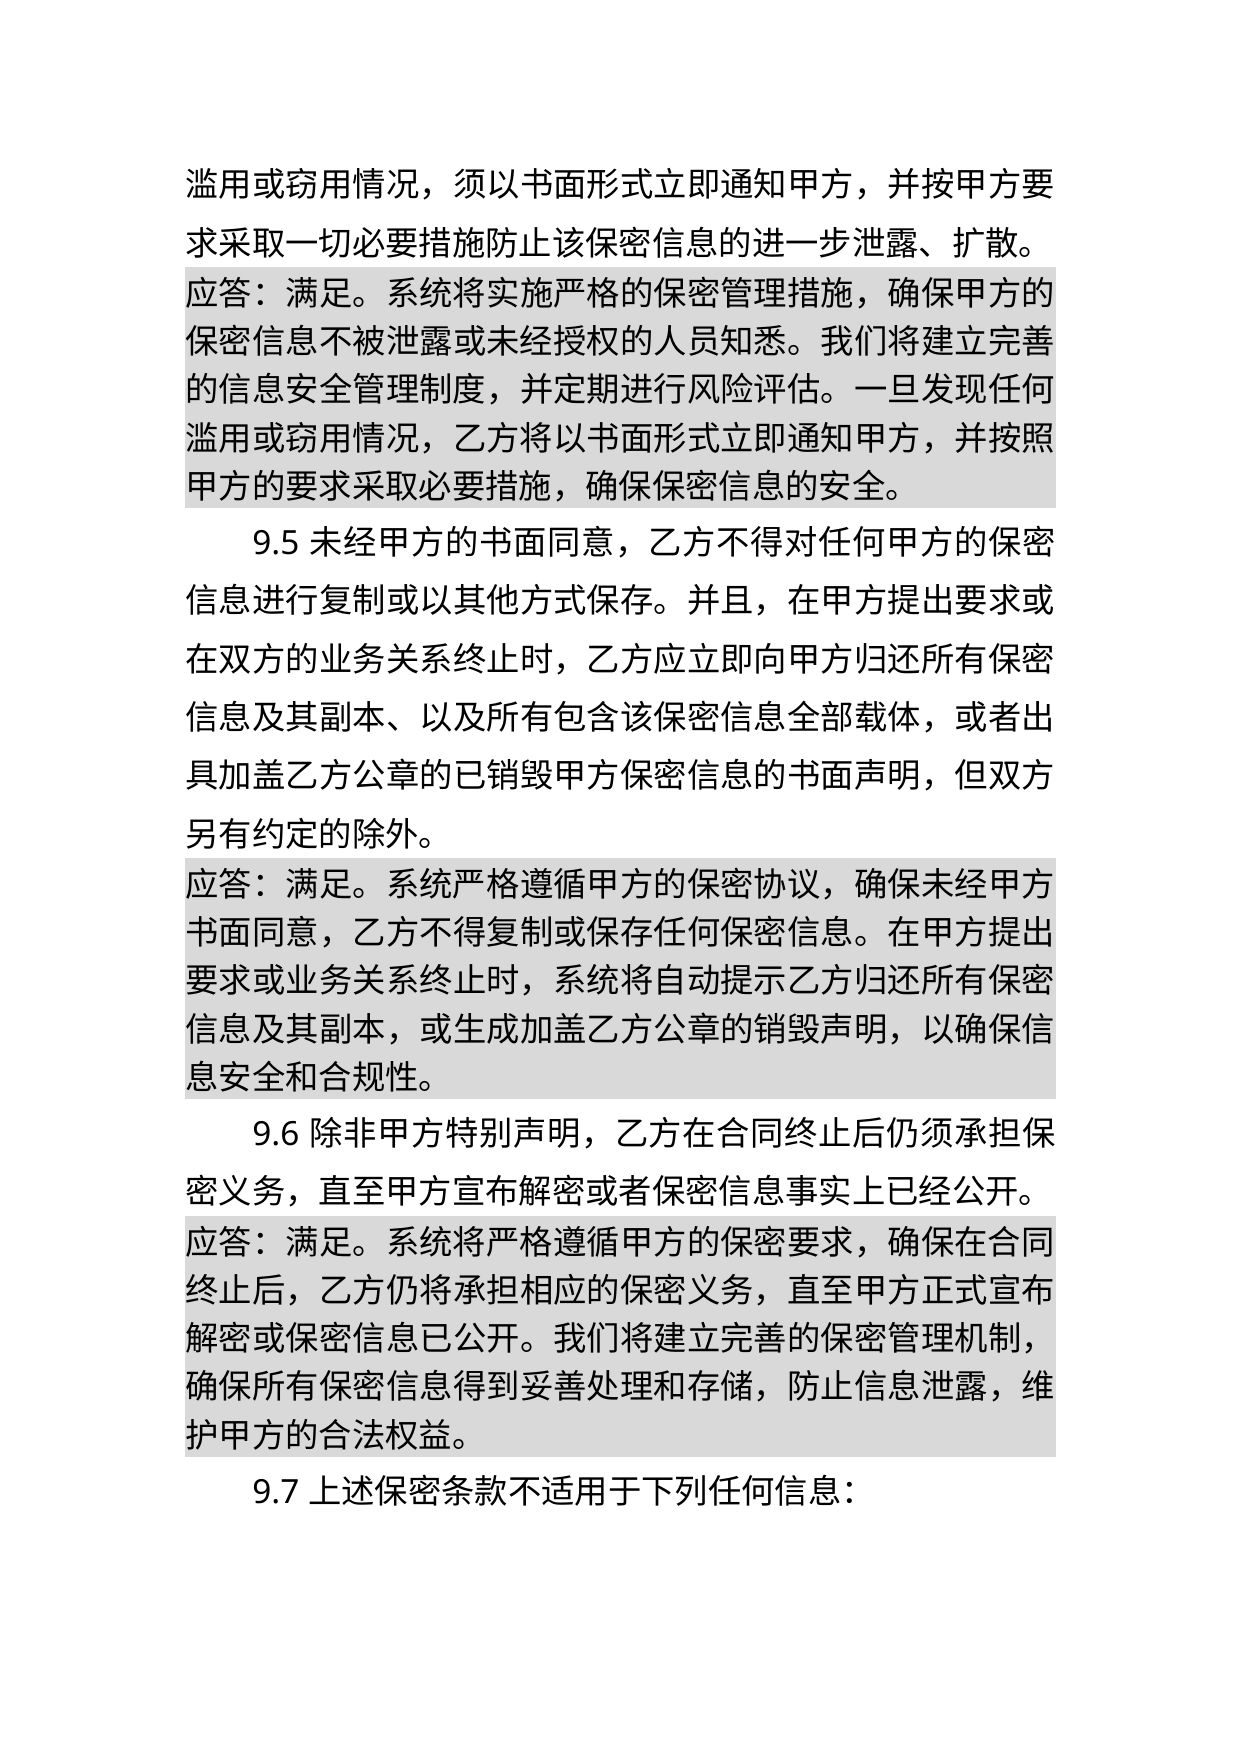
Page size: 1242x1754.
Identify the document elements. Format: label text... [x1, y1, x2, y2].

text 应答：满足。系统将严格遵循甲方的保密要求，确保在合同终止后，乙方仍将承担相应的保密义务，直至甲方正式宣布解密或保密信息已公开。我们将建立完善的保密管理机制，确保所有保密信息得到妥善处理和存储，防止信息泄露，维护甲方的合法权益。 [185, 1216, 1056, 1457]
text 9.7 上述保密条款不适用于下列任何信息： [185, 1457, 1056, 1515]
text 应答：满足。系统将实施严格的保密管理措施，确保甲方的保密信息不被泄露或未经授权的人员知悉。我们将建立完善的信息安全管理制度，并定期进行风险评估。一旦发现任何滥用或窃用情况，乙方将以书面形式立即通知甲方，并按照甲方的要求采取必要措施，确保保密信息的安全。 [185, 267, 1056, 508]
text 应答：满足。系统严格遵循甲方的保密协议，确保未经甲方书面同意，乙方不得复制或保存任何保密信息。在甲方提出要求或业务关系终止时，系统将自动提示乙方归还所有保密信息及其副本，或生成加盖乙方公章的销毁声明，以确保信息安全和合规性。 [185, 858, 1056, 1099]
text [185, 150, 1056, 267]
text 9.6 除非甲方特别声明，乙方在合同终止后仍须承担保密义务，直至甲方宣布解密或者保密信息事实上已经公开。 [185, 1099, 1056, 1216]
text 9.5 未经甲方的书面同意，乙方不得对任何甲方的保密信息进行复制或以其他方式保存。并且，在甲方提出要求或在双方的业务关系终止时，乙方应立即向甲方归还所有保密信息及其副本、以及所有包含该保密信息全部载体，或者出具加盖乙方公章的已销毁甲方保密信息的书面声明，但双方另有约定的除外。 [185, 508, 1056, 858]
